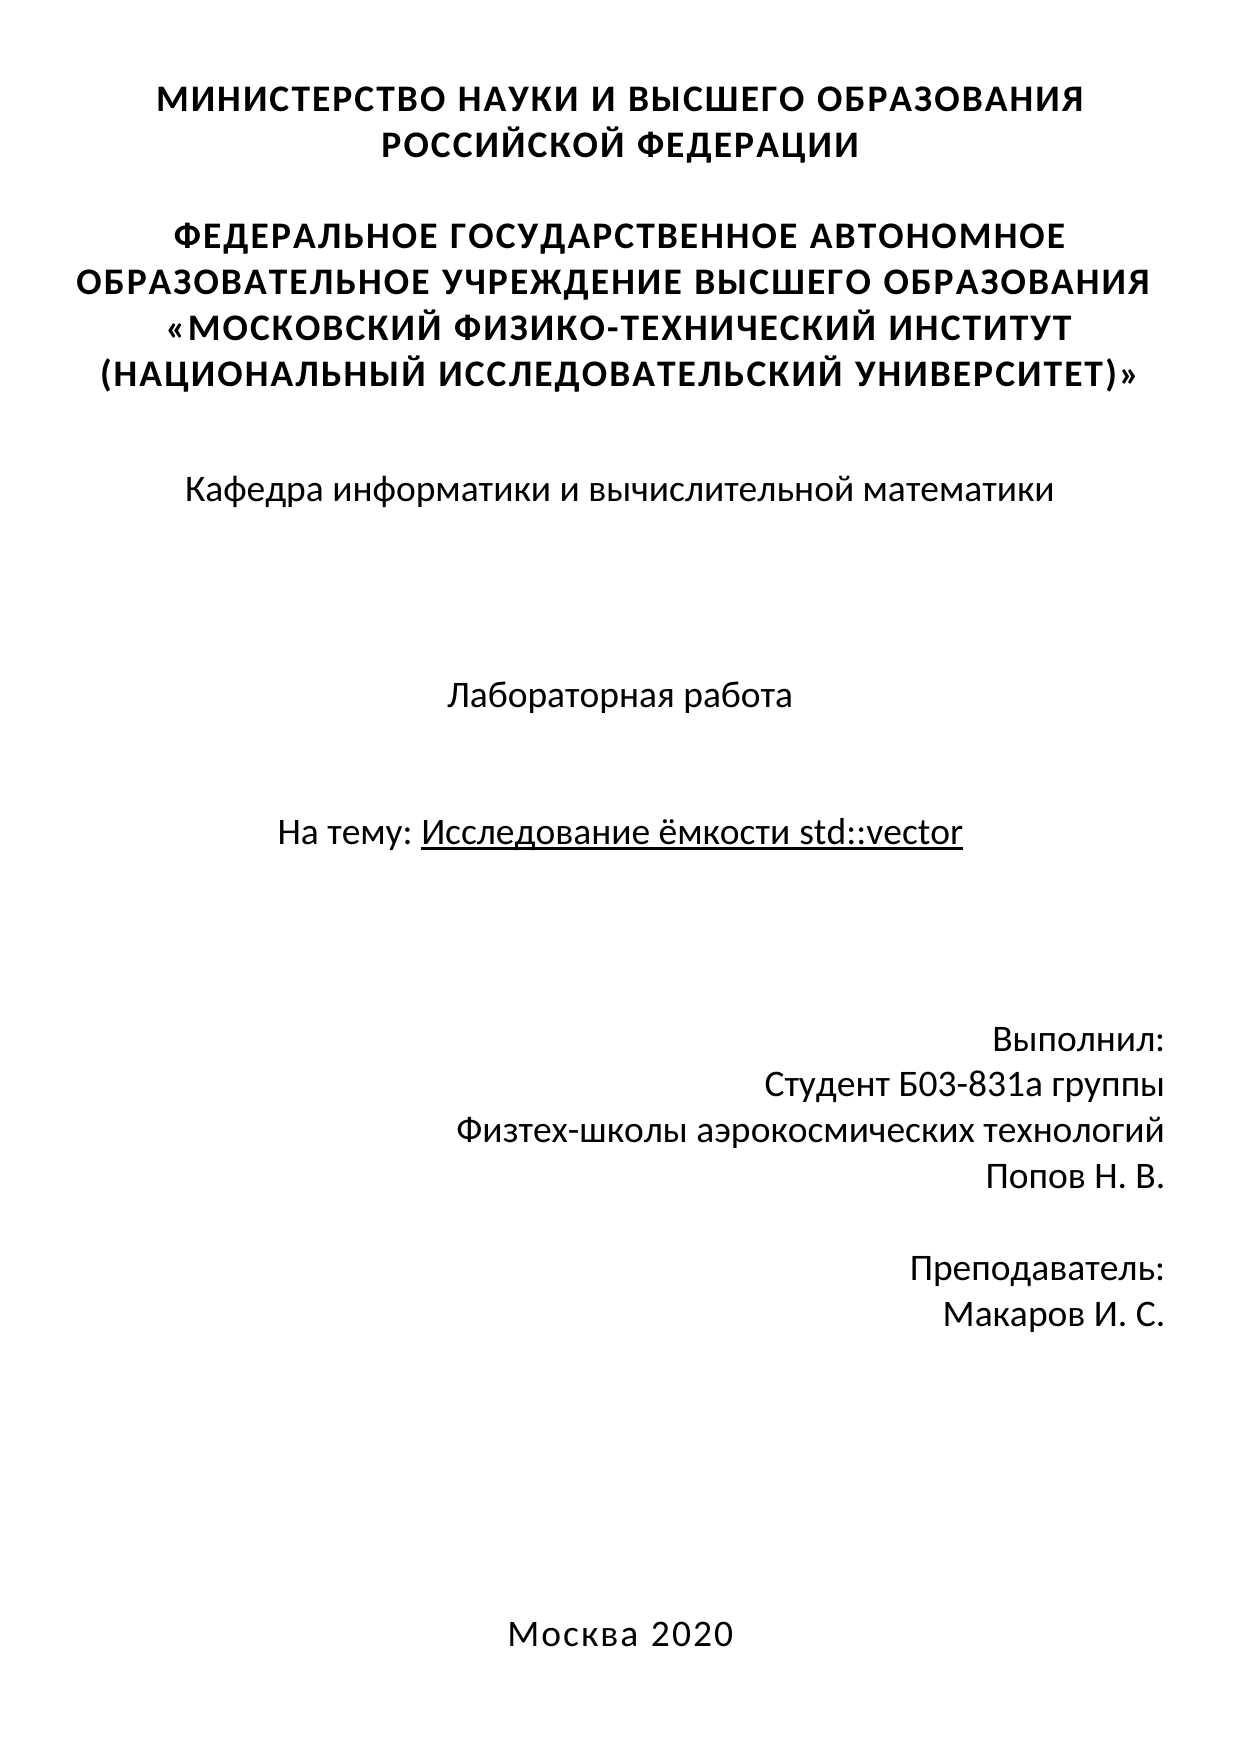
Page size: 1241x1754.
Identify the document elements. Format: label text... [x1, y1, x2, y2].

text Москва 2020 [75, 1610, 1165, 1656]
text На тему: Исследование ёмкости std::vector [75, 808, 1165, 854]
text Физтех-школы аэрокосмических технологий [75, 1106, 1165, 1152]
text Студент Б03-831а группы [75, 1060, 1165, 1106]
text Кафедра информатики и вычислительной математики [75, 464, 1165, 510]
text Попов Н. В. [75, 1152, 1165, 1198]
text ФЕДЕРАЛЬНОЕ ГОСУДАРСТВЕННОЕ АВТОНОМНОЕ ОБРАЗОВАТЕЛЬНОЕ УЧРЕЖДЕНИЕ ВЫСШЕГО ОБРАЗОВАНИЯ «МОСКОВСКИЙ ФИЗИКО-ТЕХНИЧЕСКИЙ ИНСТИТУТ (НАЦИОНАЛЬНЫЙ ИССЛЕДОВАТЕЛЬСКИЙ УНИВЕРСИТЕТ)» [75, 212, 1165, 396]
text МИНИСТЕРСТВО НАУКИ И ВЫСШЕГО ОБРАЗОВАНИЯ [75, 75, 1165, 121]
text Макаров И. С. [75, 1289, 1165, 1335]
text Преподаватель: [75, 1244, 1165, 1289]
text РОССИЙСКОЙ ФЕДЕРАЦИИ [75, 121, 1165, 167]
text Лабораторная работа [75, 671, 1165, 717]
text Выполнил: [75, 1014, 1165, 1060]
